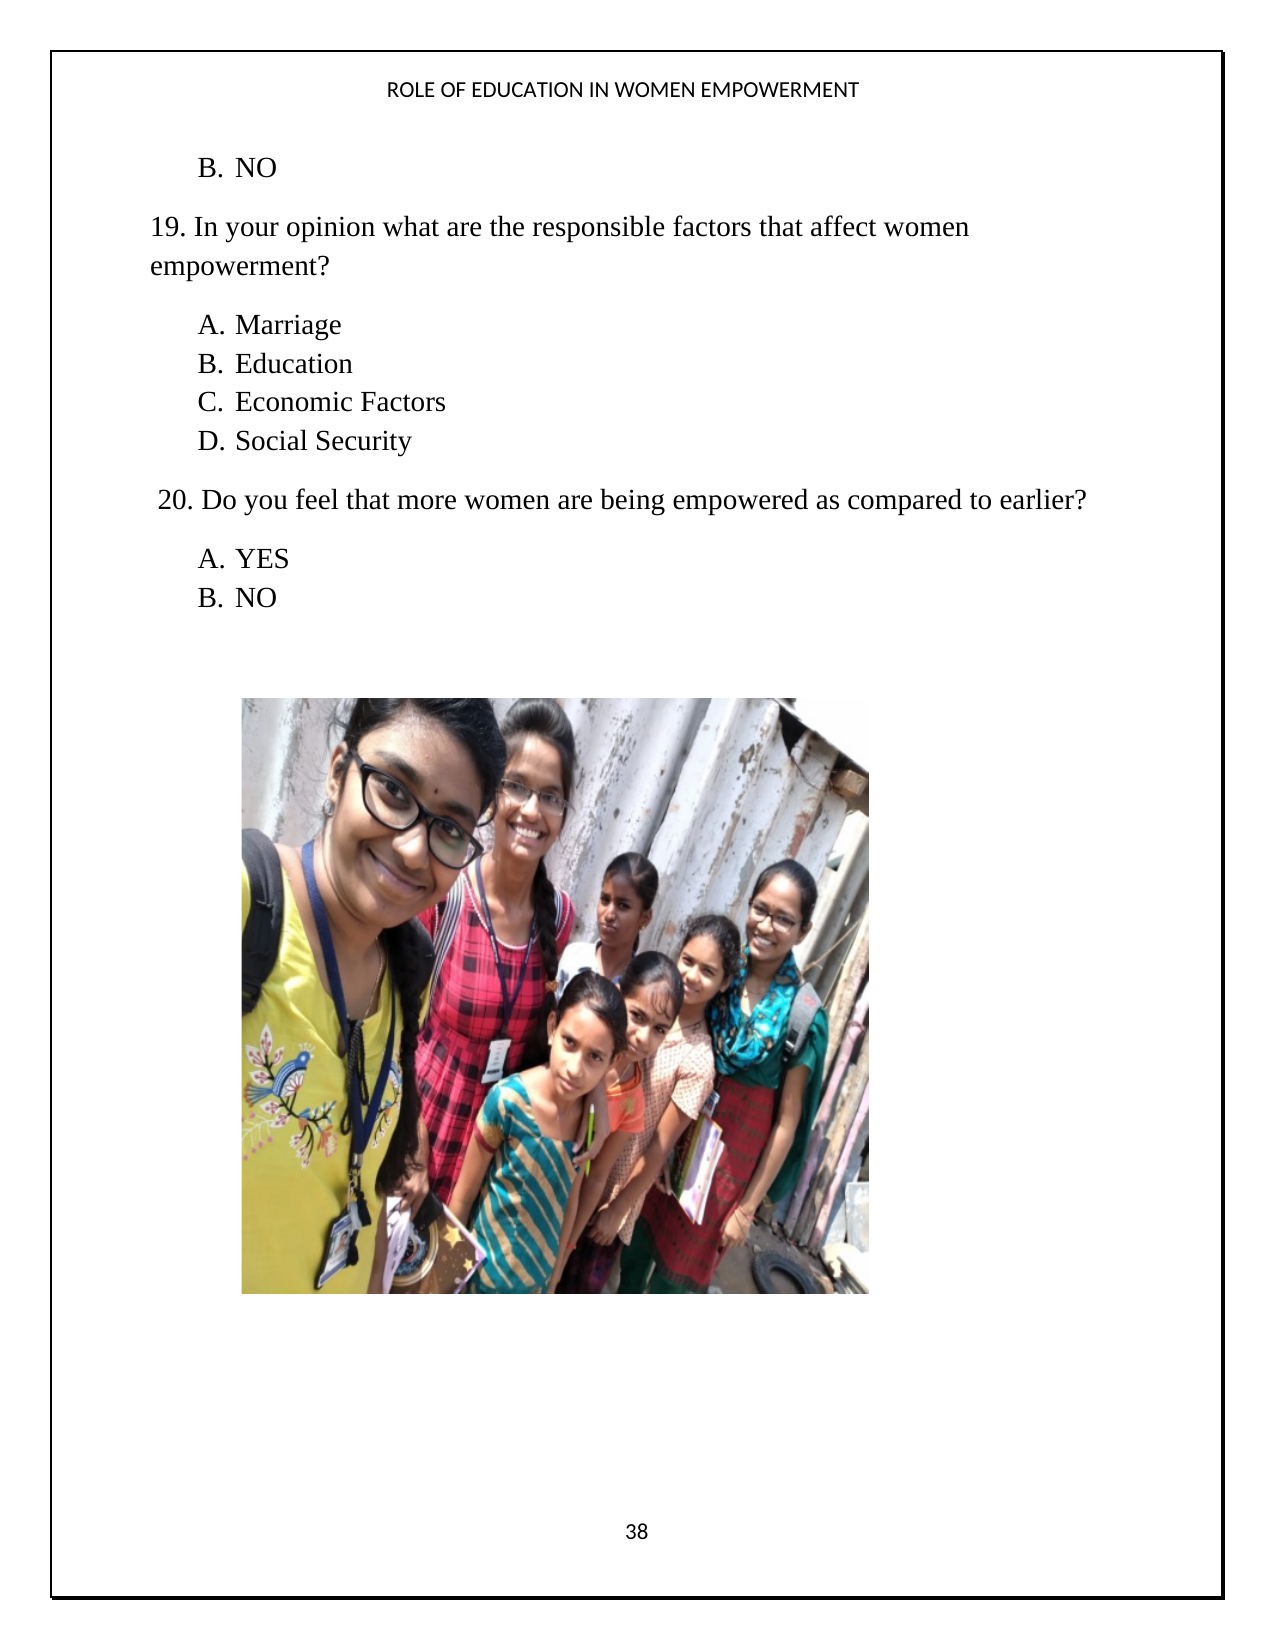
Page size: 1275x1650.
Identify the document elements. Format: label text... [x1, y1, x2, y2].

list NO [197, 150, 1123, 183]
list NO [197, 580, 1123, 614]
text 20. Do you feel that more women are being empowered as compared to earlier? [150, 482, 1123, 516]
list YES [197, 542, 1123, 575]
list Marriage [197, 307, 1123, 341]
list Economic Factors [197, 384, 1123, 418]
list Social Security [197, 423, 1123, 456]
picture [241, 698, 869, 1294]
list Education [197, 346, 1123, 379]
text 19. In your opinion what are the responsible factors that affect women empowerment? [150, 209, 1123, 281]
